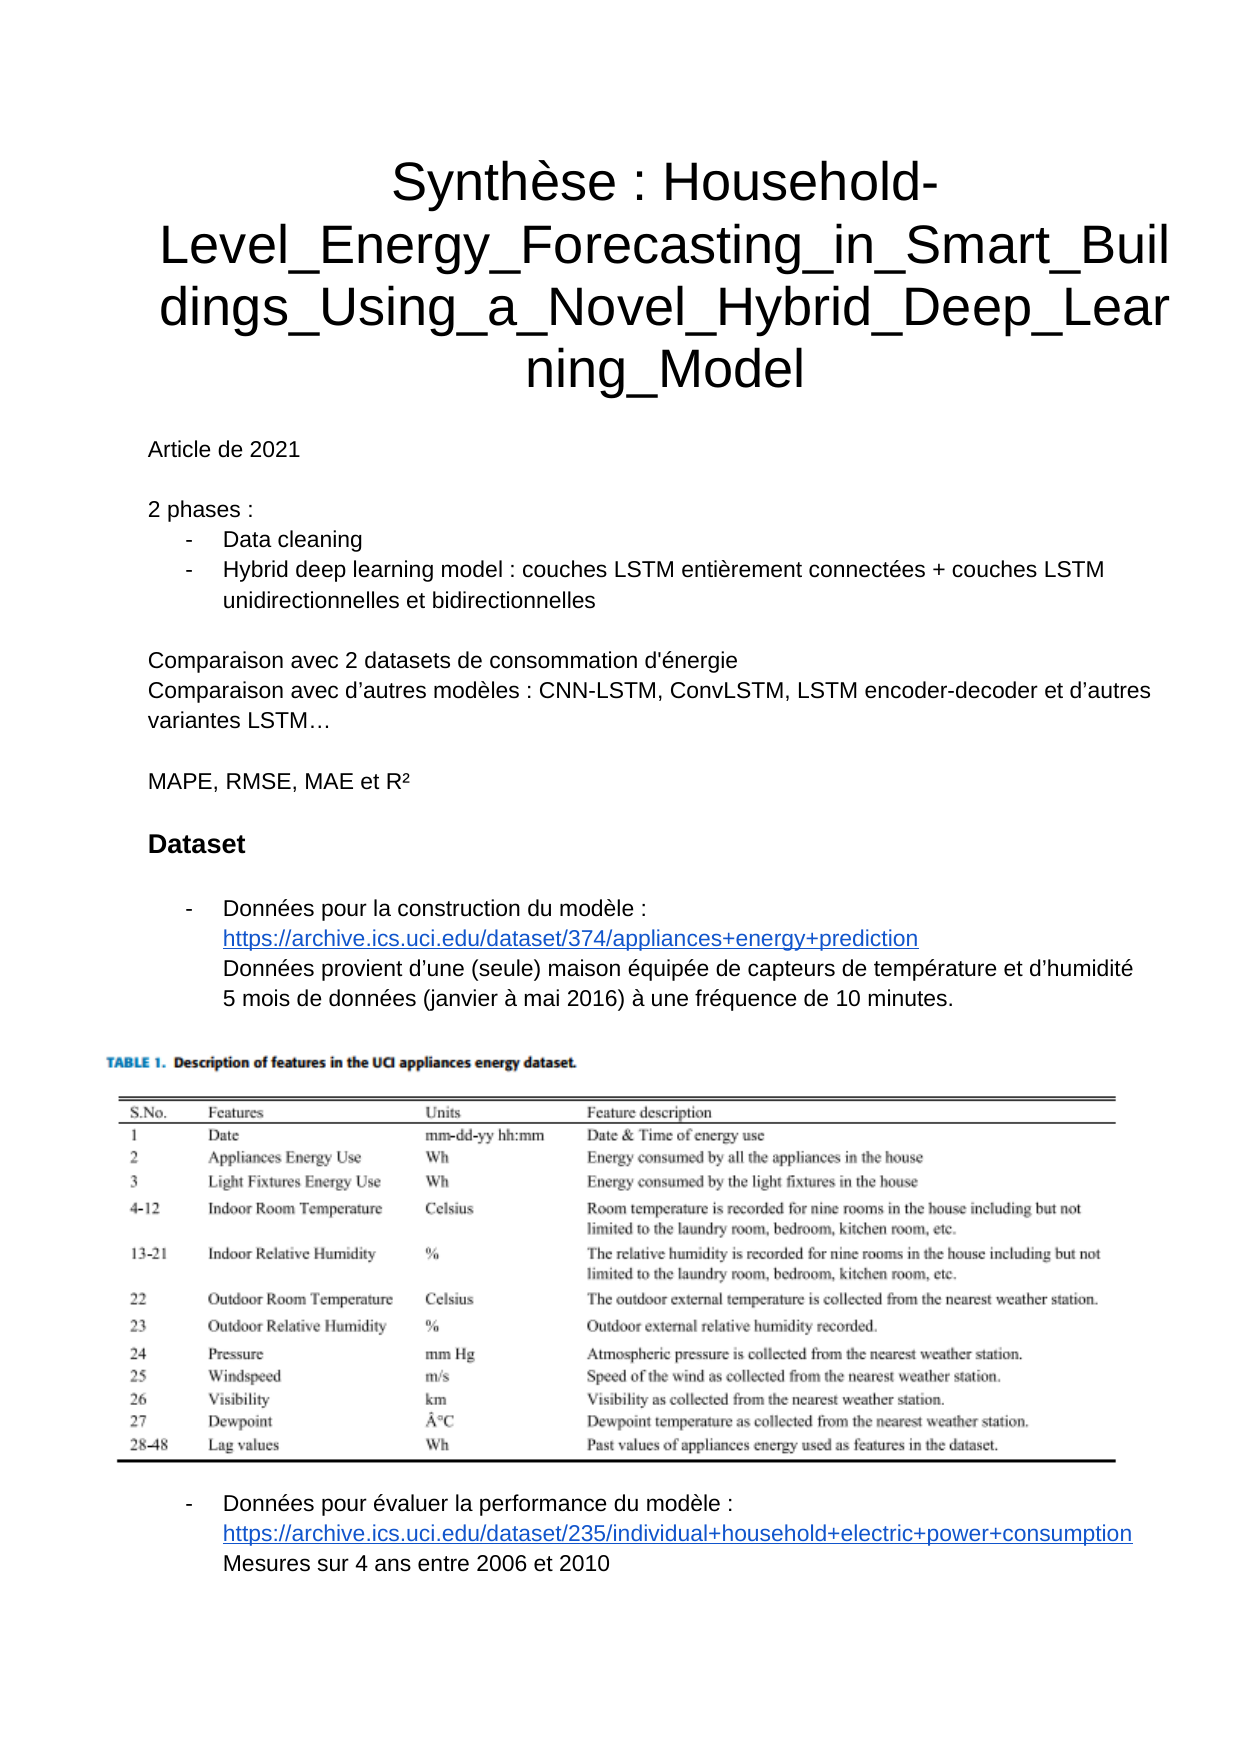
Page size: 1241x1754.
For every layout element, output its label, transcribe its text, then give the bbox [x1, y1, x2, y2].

list Données pour la construction du modèle : [185, 894, 1183, 921]
text 2 phases : [148, 496, 1183, 522]
text Données provient d’une (seule) maison équipée de capteurs de température et d’humidité [223, 955, 1183, 981]
text https://archive.ics.uci.edu/dataset/374/appliances+energy+prediction [223, 925, 1183, 951]
text Mesures sur 4 ans entre 2006 et 2010 [223, 1550, 1183, 1577]
list Données pour évaluer la performance du modèle : [185, 1490, 1183, 1516]
list Hybrid deep learning model : couches LSTM entièrement connectées + couches LSTM unidirectionnelles et bidirectionnelles [185, 556, 1183, 613]
text Comparaison avec 2 datasets de consommation d'énergie [148, 647, 1183, 673]
text Comparaison avec d’autres modèles : CNN-LSTM, ConvLSTM, LSTM encoder-decoder et d’autres variantes LSTM… [148, 677, 1183, 734]
list Data cleaning [185, 526, 1183, 553]
text https://archive.ics.uci.edu/dataset/235/individual+household+electric+power+consumption [223, 1520, 1183, 1547]
text 5 mois de données (janvier à mai 2016) à une fréquence de 10 minutes. [223, 985, 1183, 1011]
title Synthèse : Household-Level_Energy_Forecasting_in_Smart_Buildings_Using_a_Novel_Hybrid_Deep_Learning_Model [148, 150, 1183, 399]
text MAPE, RMSE, MAE et R² [148, 768, 1183, 794]
text Dataset [148, 828, 1183, 859]
picture [93, 1045, 1148, 1487]
text Article de 2021 [148, 436, 1183, 462]
